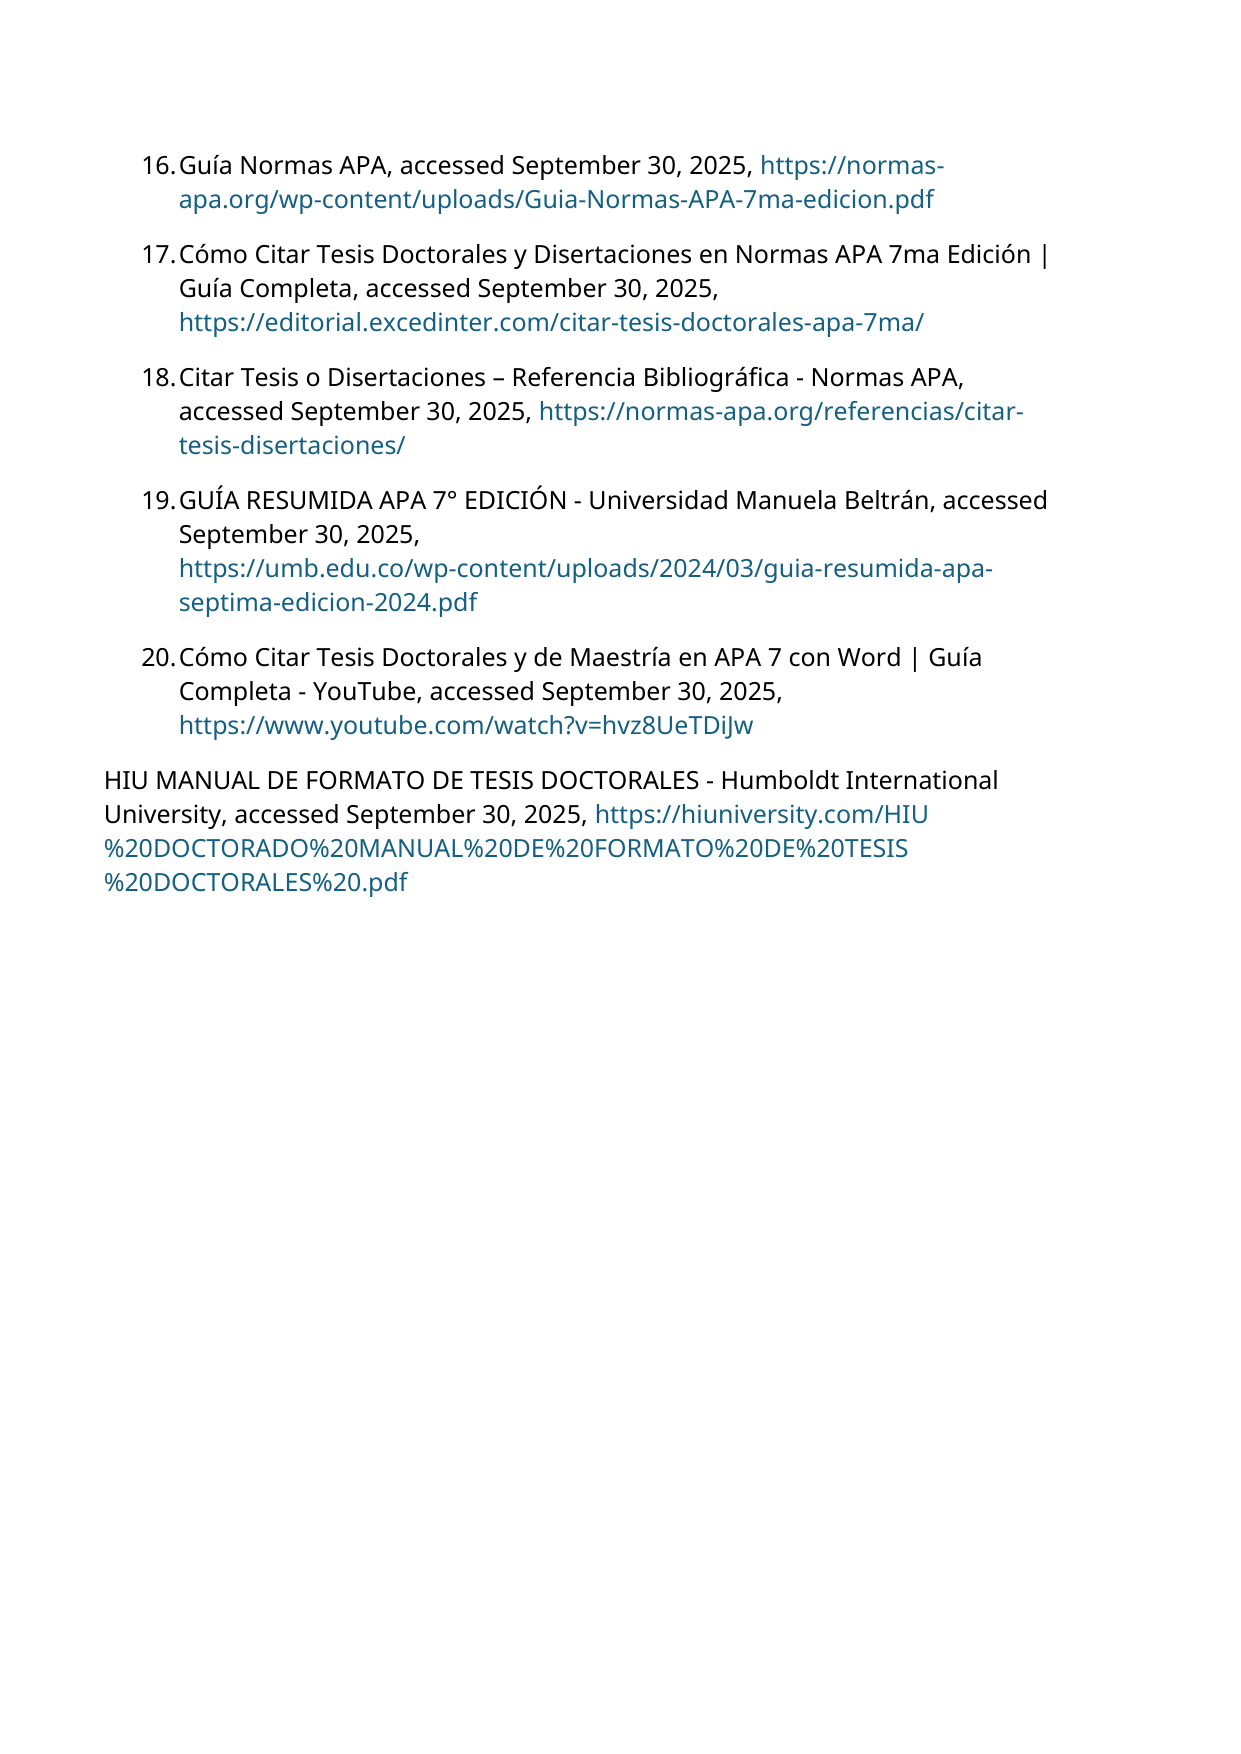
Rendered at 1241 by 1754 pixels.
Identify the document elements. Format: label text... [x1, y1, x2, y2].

list Citar Tesis o Disertaciones – Referencia Bibliográfica - Normas APA, accessed September 30, 2025, https://normas-apa.org/referencias/citar-tesis-disertaciones/ [141, 359, 1063, 462]
list Cómo Citar Tesis Doctorales y de Maestría en APA 7 con Word | Guía Completa - YouTube, accessed September 30, 2025, https://www.youtube.com/watch?v=hvz8UeTDiJw [141, 640, 1063, 742]
list Guía Normas APA, accessed September 30, 2025, https://normas-apa.org/wp-content/uploads/Guia-Normas-APA-7ma-edicion.pdf [141, 148, 1063, 216]
list GUÍA RESUMIDA APA 7° EDICIÓN - Universidad Manuela Beltrán, accessed September 30, 2025, https://umb.edu.co/wp-content/uploads/2024/03/guia-resumida-apa-septima-edicion-2024.pdf [141, 483, 1063, 619]
list Cómo Citar Tesis Doctorales y Disertaciones en Normas APA 7ma Edición | Guía Completa, accessed September 30, 2025, https://editorial.excedinter.com/citar-tesis-doctorales-apa-7ma/ [141, 237, 1063, 339]
text HIU MANUAL DE FORMATO DE TESIS DOCTORALES - Humboldt International University, accessed September 30, 2025, https://hiuniversity.com/HIU%20DOCTORADO%20MANUAL%20DE%20FORMATO%20DE%20TESIS%20DOCTORALES%20.pdf [103, 763, 1063, 899]
